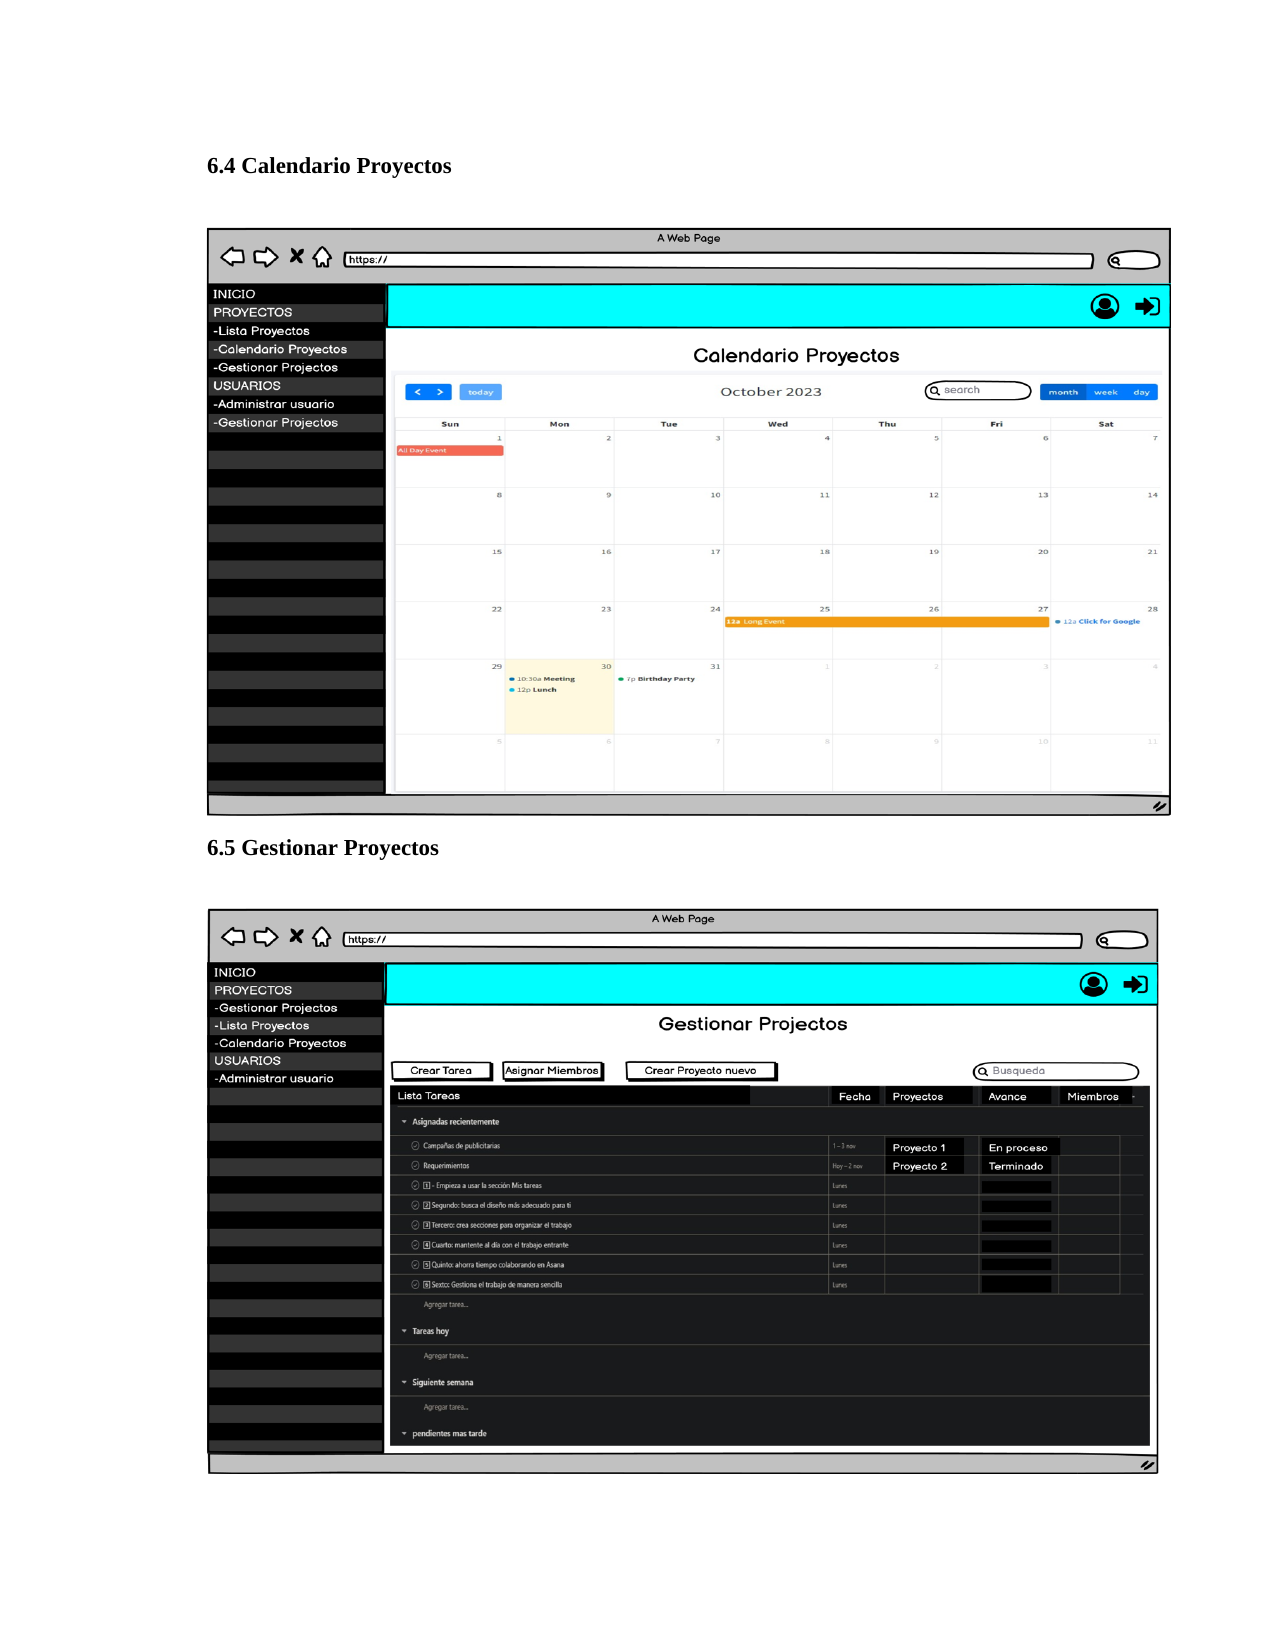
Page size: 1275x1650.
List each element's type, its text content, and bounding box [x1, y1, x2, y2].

subtitle 6.5 Gestionar Proyectos [207, 834, 1127, 861]
subtitle 6.4 Calendario Proyectos [207, 152, 1127, 178]
picture [206, 907, 1159, 1474]
picture [206, 225, 1171, 816]
